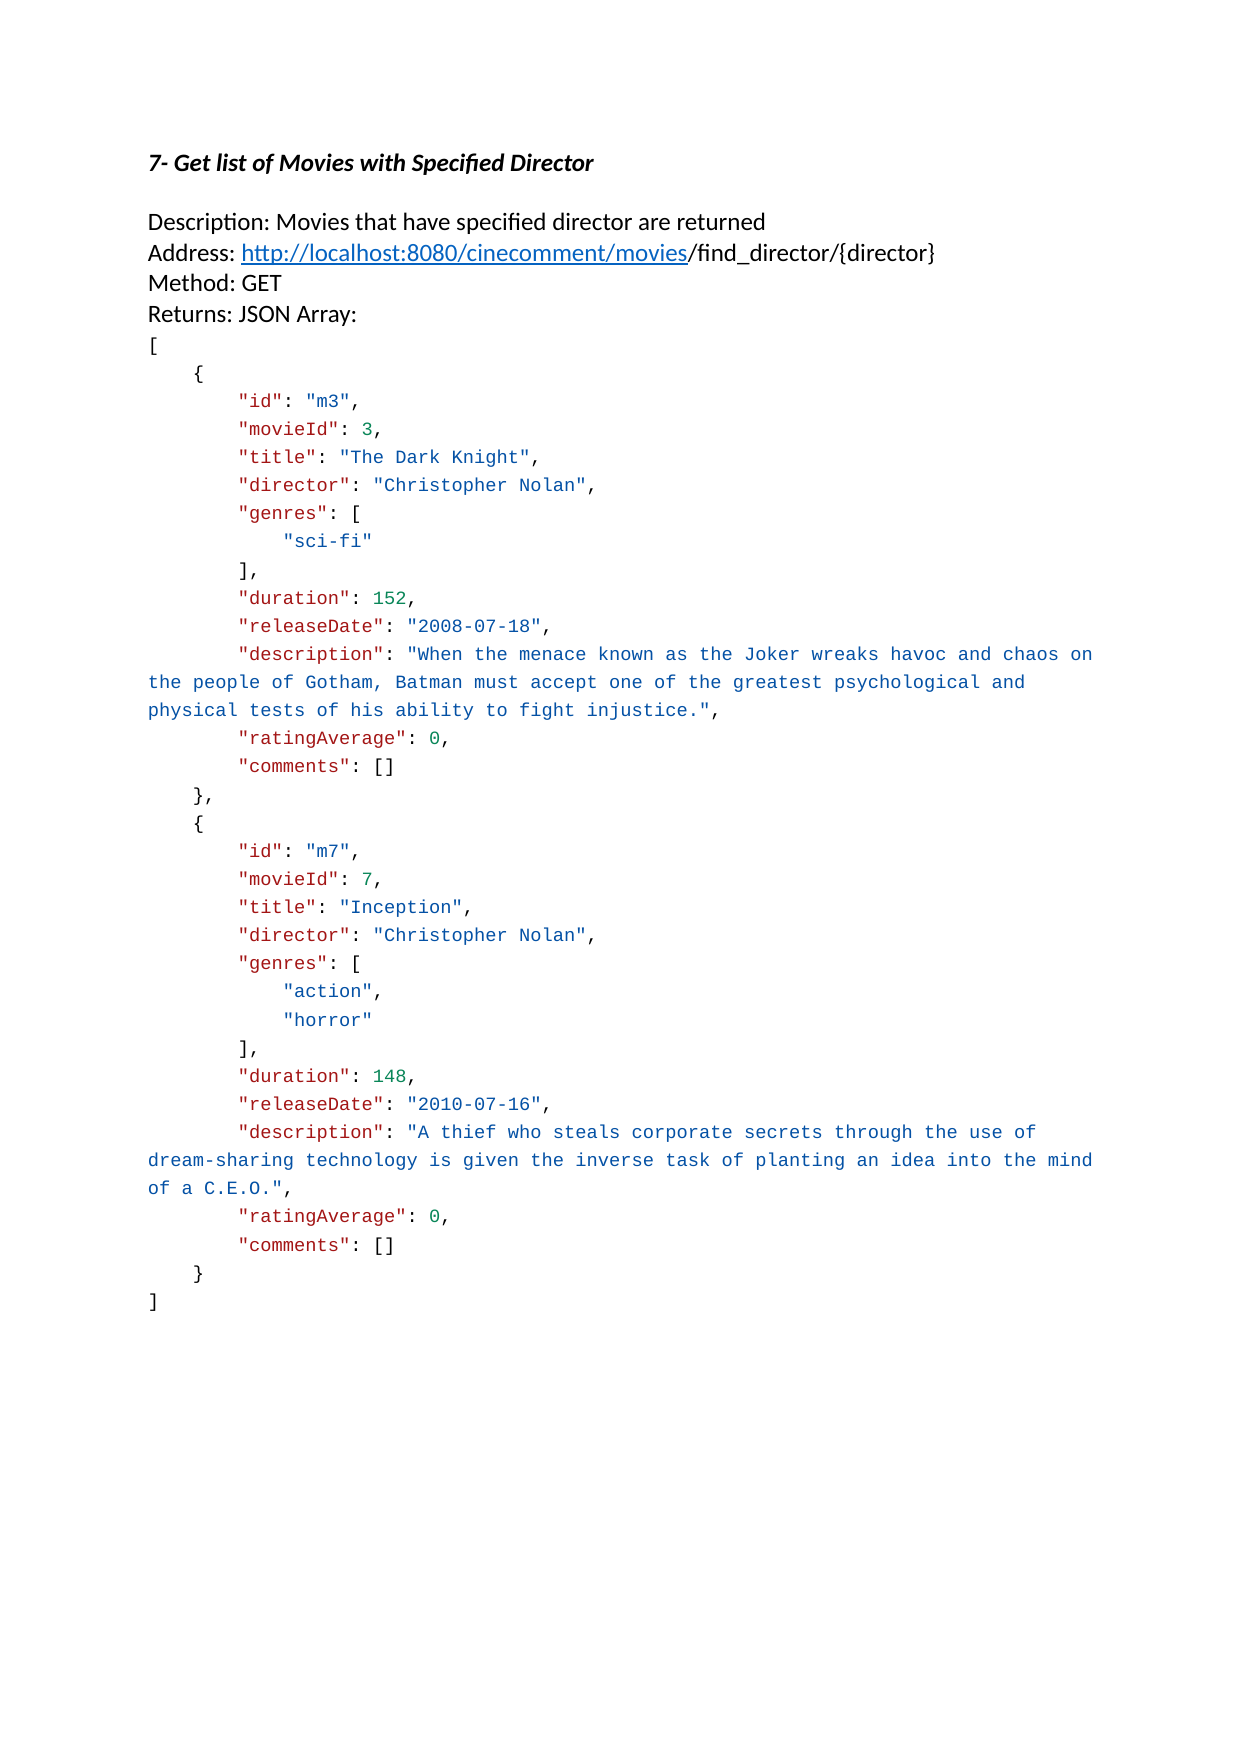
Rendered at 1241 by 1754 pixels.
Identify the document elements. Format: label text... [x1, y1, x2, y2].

text "ratingAverage": 0, [148, 722, 1093, 750]
text "ratingAverage": 0, [148, 1200, 1093, 1228]
text "releaseDate": "2010-07-16", [148, 1088, 1093, 1116]
text } [148, 1257, 1093, 1285]
text "genres": [ [148, 947, 1093, 975]
text "releaseDate": "2008-07-18", [148, 610, 1093, 638]
text "duration": 148, [148, 1060, 1093, 1088]
text "movieId": 3, [148, 413, 1093, 441]
text 7- Get list of Movies with Specified Director [148, 148, 1093, 178]
text Returns: JSON Array: [148, 298, 1093, 328]
text "director": "Christopher Nolan", [148, 919, 1093, 947]
text "title": "Inception", [148, 891, 1093, 919]
text "sci-fi" [148, 525, 1093, 553]
text "action", [148, 975, 1093, 1003]
text ], [148, 1032, 1093, 1060]
text "genres": [ [148, 497, 1093, 525]
text { [148, 807, 1093, 835]
text "movieId": 7, [148, 863, 1093, 891]
text [ [148, 328, 1093, 357]
text ], [148, 553, 1093, 582]
text Method: GET [148, 267, 1093, 298]
text "description": "A thief who steals corporate secrets through the use of dream-sharing technology is given the inverse task of planting an idea into the mind of a C.E.O.", [148, 1116, 1093, 1200]
text "description": "When the menace known as the Joker wreaks havoc and chaos on the people of Gotham, Batman must accept one of the greatest psychological and physical tests of his ability to fight injustice.", [148, 638, 1093, 722]
text "title": "The Dark Knight", [148, 441, 1093, 469]
text ] [148, 1285, 1093, 1313]
text "duration": 152, [148, 582, 1093, 610]
text Address: http://localhost:8080/cinecomment/movies/find_director/{director} [148, 237, 1093, 267]
text "comments": [] [148, 750, 1093, 778]
text Description: Movies that have specified director are returned [148, 206, 1093, 237]
text "comments": [] [148, 1228, 1093, 1257]
text }, [148, 778, 1093, 807]
text "id": "m3", [148, 385, 1093, 413]
text { [148, 357, 1093, 385]
text "director": "Christopher Nolan", [148, 469, 1093, 497]
text "id": "m7", [148, 835, 1093, 863]
text "horror" [148, 1003, 1093, 1032]
